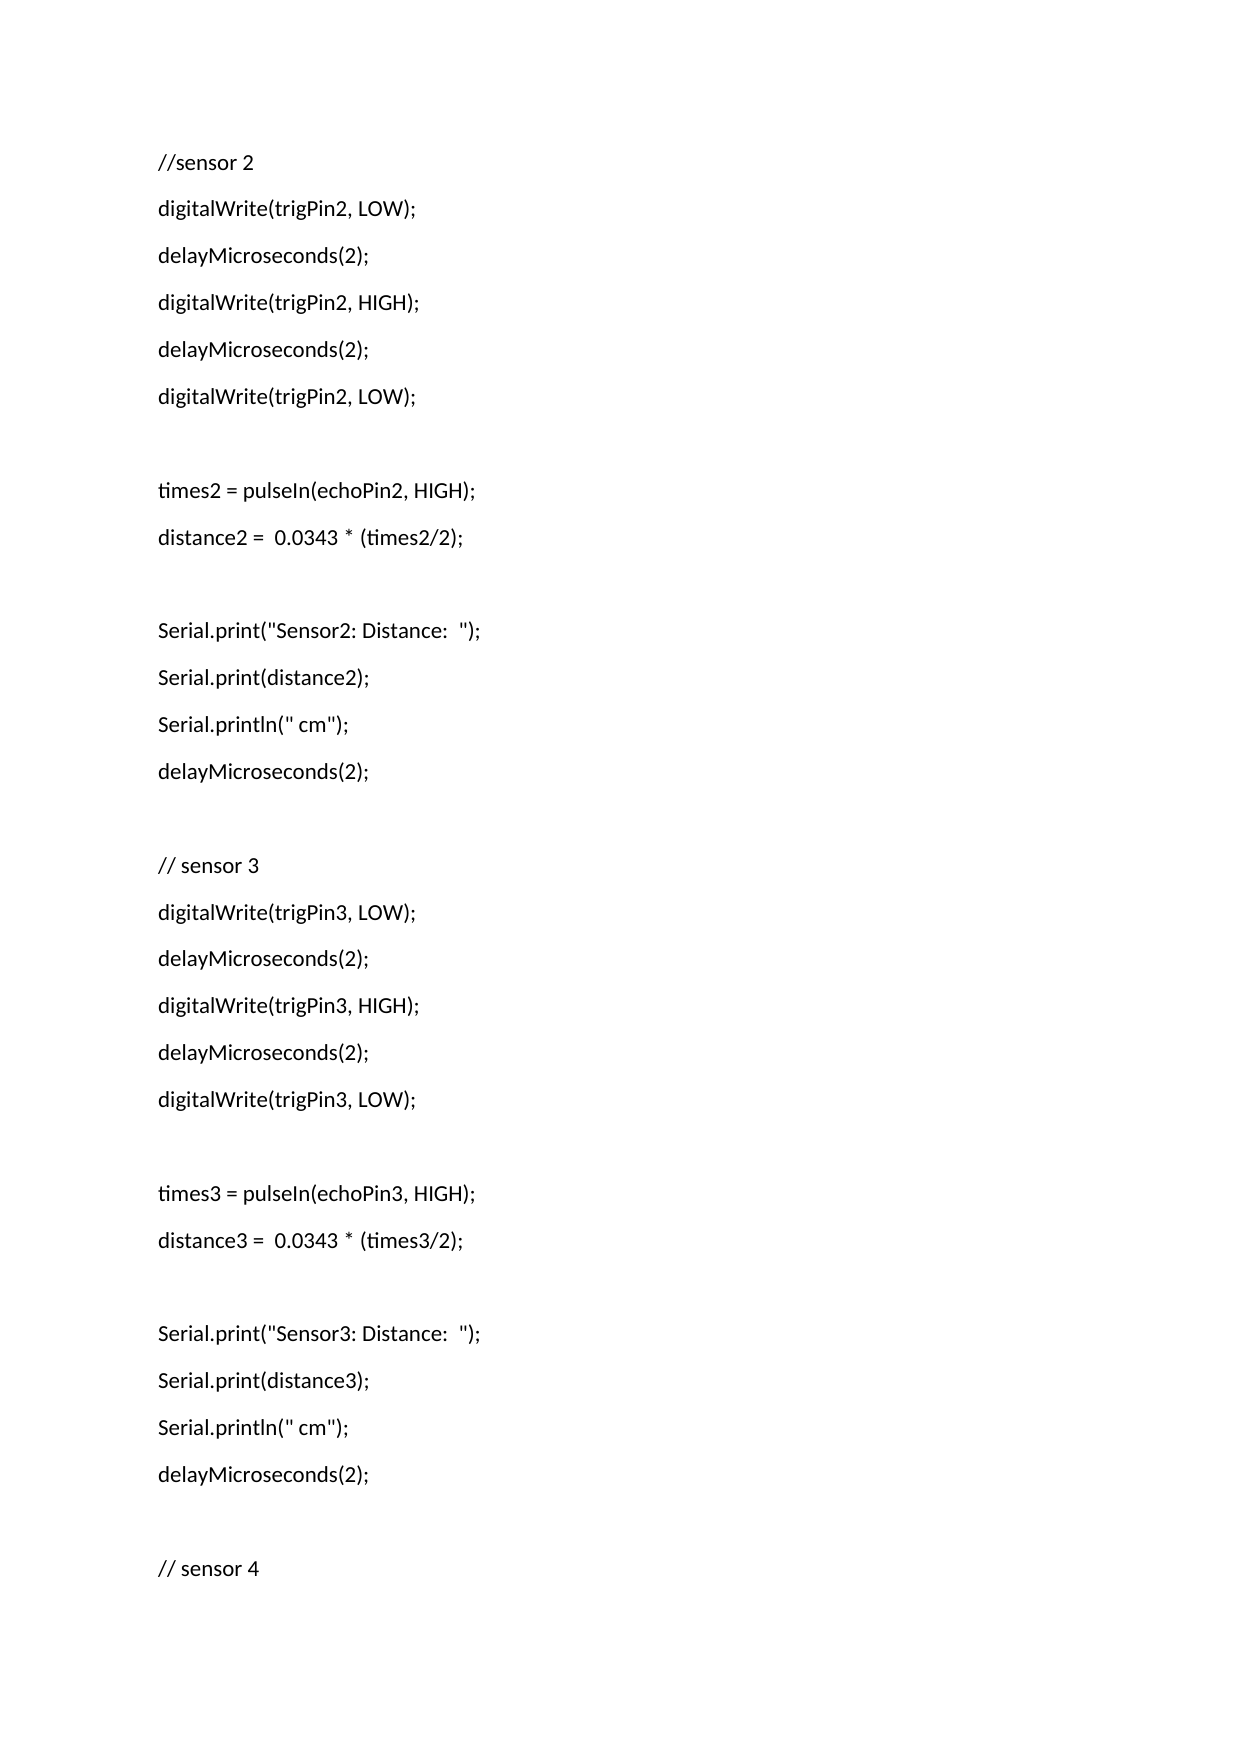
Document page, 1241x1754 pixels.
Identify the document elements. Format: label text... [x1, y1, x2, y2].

text Serial.print(distance3); [148, 1366, 1093, 1394]
text times3 = pulseIn(echoPin3, HIGH); [148, 1179, 1093, 1207]
text digitalWrite(trigPin2, LOW); [148, 382, 1093, 410]
text times2 = pulseIn(echoPin2, HIGH); [148, 476, 1093, 504]
text delayMicroseconds(2); [148, 944, 1093, 972]
text digitalWrite(trigPin3, HIGH); [148, 991, 1093, 1019]
text Serial.print("Sensor2: Distance: "); [148, 616, 1093, 644]
text delayMicroseconds(2); [148, 1038, 1093, 1066]
text delayMicroseconds(2); [148, 335, 1093, 363]
text Serial.print("Sensor3: Distance: "); [148, 1319, 1093, 1347]
text //sensor 2 [148, 148, 1093, 176]
text distance2 = 0.0343 * (times2/2); [148, 523, 1093, 551]
text delayMicroseconds(2); [148, 1460, 1093, 1488]
text // sensor 4 [148, 1554, 1093, 1582]
text delayMicroseconds(2); [148, 241, 1093, 269]
text digitalWrite(trigPin3, LOW); [148, 1085, 1093, 1113]
text Serial.print(distance2); [148, 663, 1093, 691]
text digitalWrite(trigPin3, LOW); [148, 898, 1093, 926]
text // sensor 3 [148, 851, 1093, 879]
text Serial.println(" cm"); [148, 710, 1093, 738]
text digitalWrite(trigPin2, LOW); [148, 194, 1093, 222]
text digitalWrite(trigPin2, HIGH); [148, 288, 1093, 316]
text distance3 = 0.0343 * (times3/2); [148, 1226, 1093, 1254]
text Serial.println(" cm"); [148, 1413, 1093, 1441]
text delayMicroseconds(2); [148, 757, 1093, 785]
